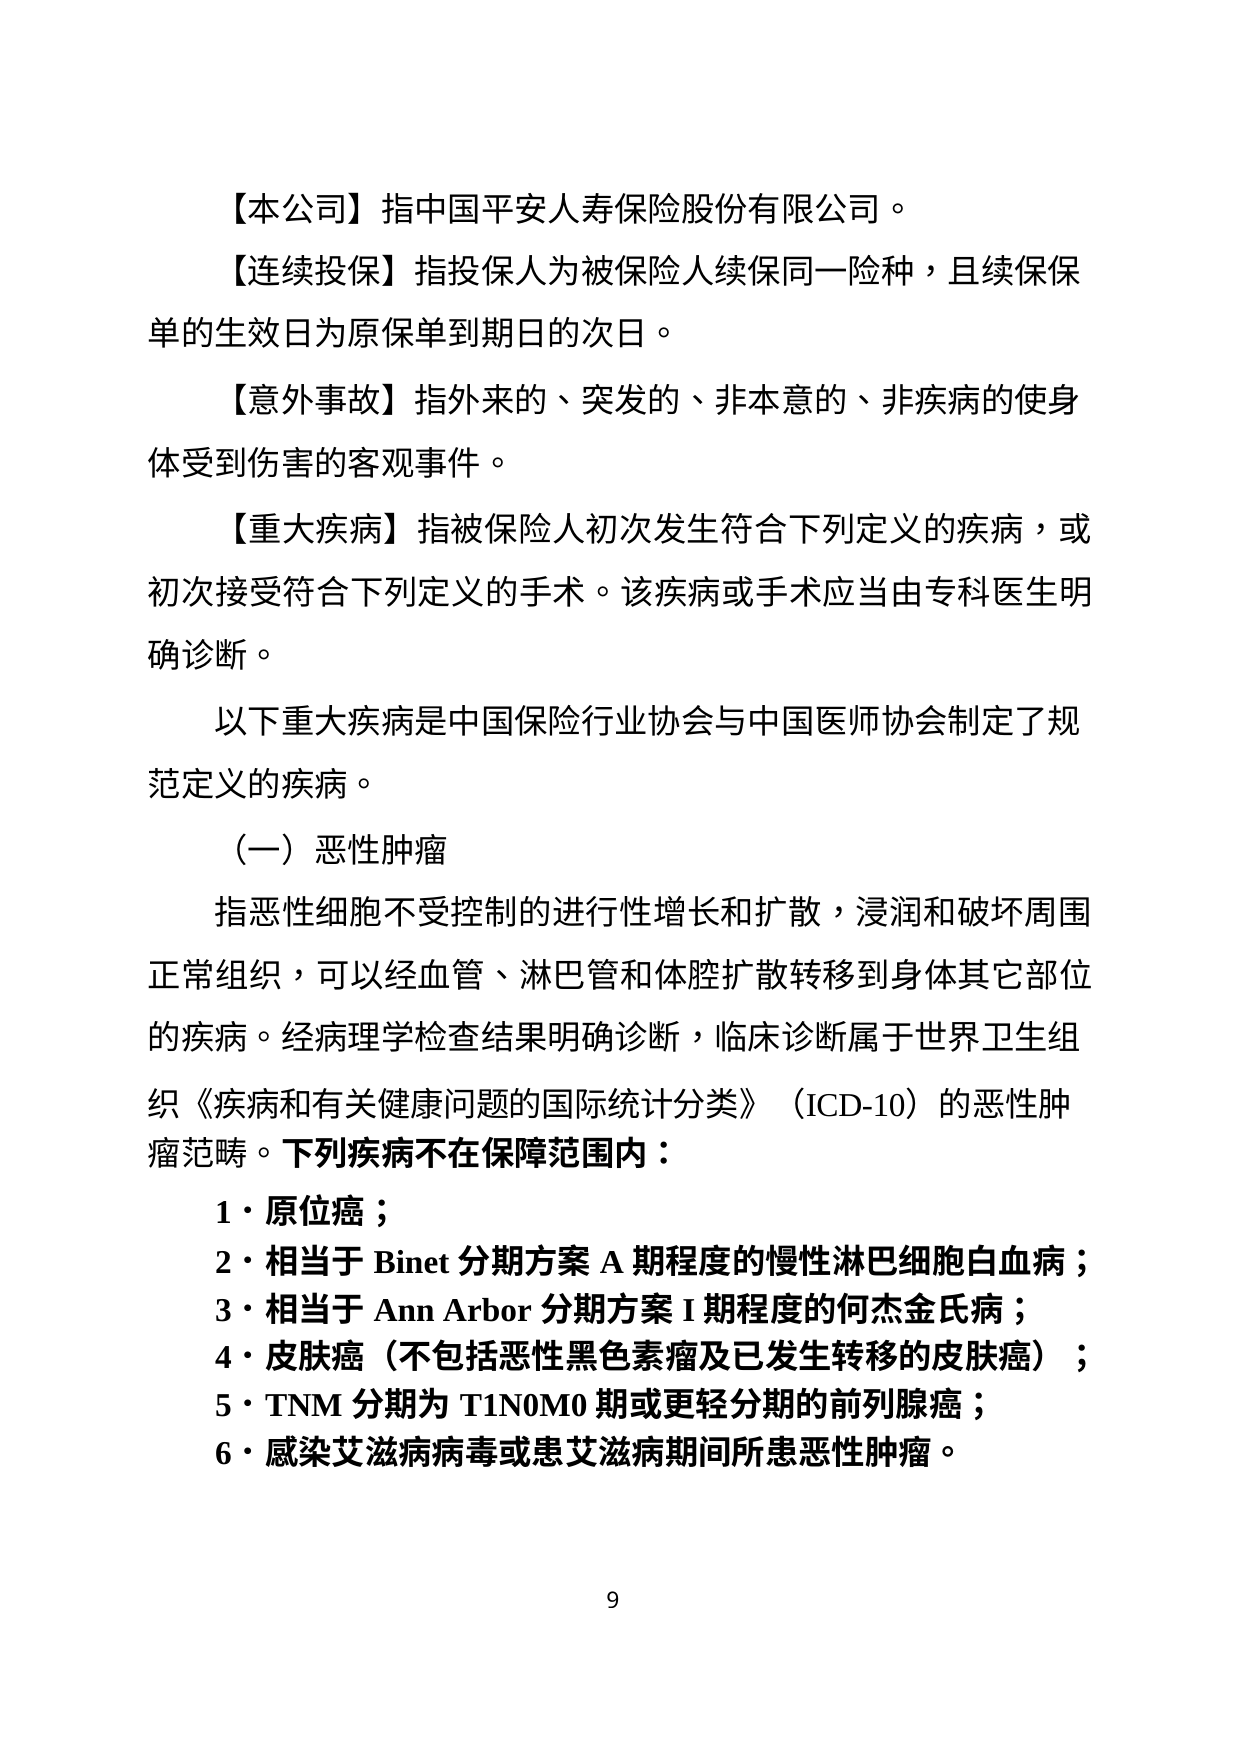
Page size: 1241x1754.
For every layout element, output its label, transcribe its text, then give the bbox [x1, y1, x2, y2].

text 6．感染艾滋病病毒或患艾滋病期间所患恶性肿瘤。 [215, 1428, 1113, 1474]
text 以下重大疾病是中国保险行业协会与中国医师协会制定了规范定义的疾病。 [148, 698, 1093, 806]
text 3．相当于 Ann Arbor 分期方案 I 期程度的何杰金氏病； [215, 1285, 1113, 1331]
text 【本公司】指中国平安人寿保险股份有限公司。 [214, 186, 1113, 231]
subtitle 1．原位癌； [215, 1178, 1113, 1235]
text 4．皮肤癌（不包括恶性黑色素瘤及已发生转移的皮肤癌）； [215, 1333, 1113, 1378]
text 指恶性细胞不受控制的进行性增长和扩散，浸润和破坏周围正常组织，可以经血管、淋巴管和体腔扩散转移到身体其它部位的疾病。经病理学检查结果明确诊断，临床诊断属于世界卫生组 [148, 889, 1093, 1059]
text 织《疾病和有关健康问题的国际统计分类》（ICD-10）的恶性肿瘤范畴。下列疾病不在保障范围内： [148, 1081, 1093, 1175]
text 【连续投保】指投保人为被保险人续保同一险种，且续保保单的生效日为原保单到期日的次日。 [148, 248, 1093, 356]
text 5．TNM 分期为 T1N0M0 期或更轻分期的前列腺癌； [215, 1381, 1113, 1426]
text 2．相当于 Binet 分期方案 A 期程度的慢性淋巴细胞白血病； [215, 1237, 1113, 1283]
text 【意外事故】指外来的、突发的、非本意的、非疾病的使身体受到伤害的客观事件。 [148, 377, 1093, 485]
text 【重大疾病】指被保险人初次发生符合下列定义的疾病，或初次接受符合下列定义的手术。该疾病或手术应当由专科医生明确诊断。 [148, 506, 1093, 677]
text （一）恶性肿瘤 [214, 827, 1113, 872]
